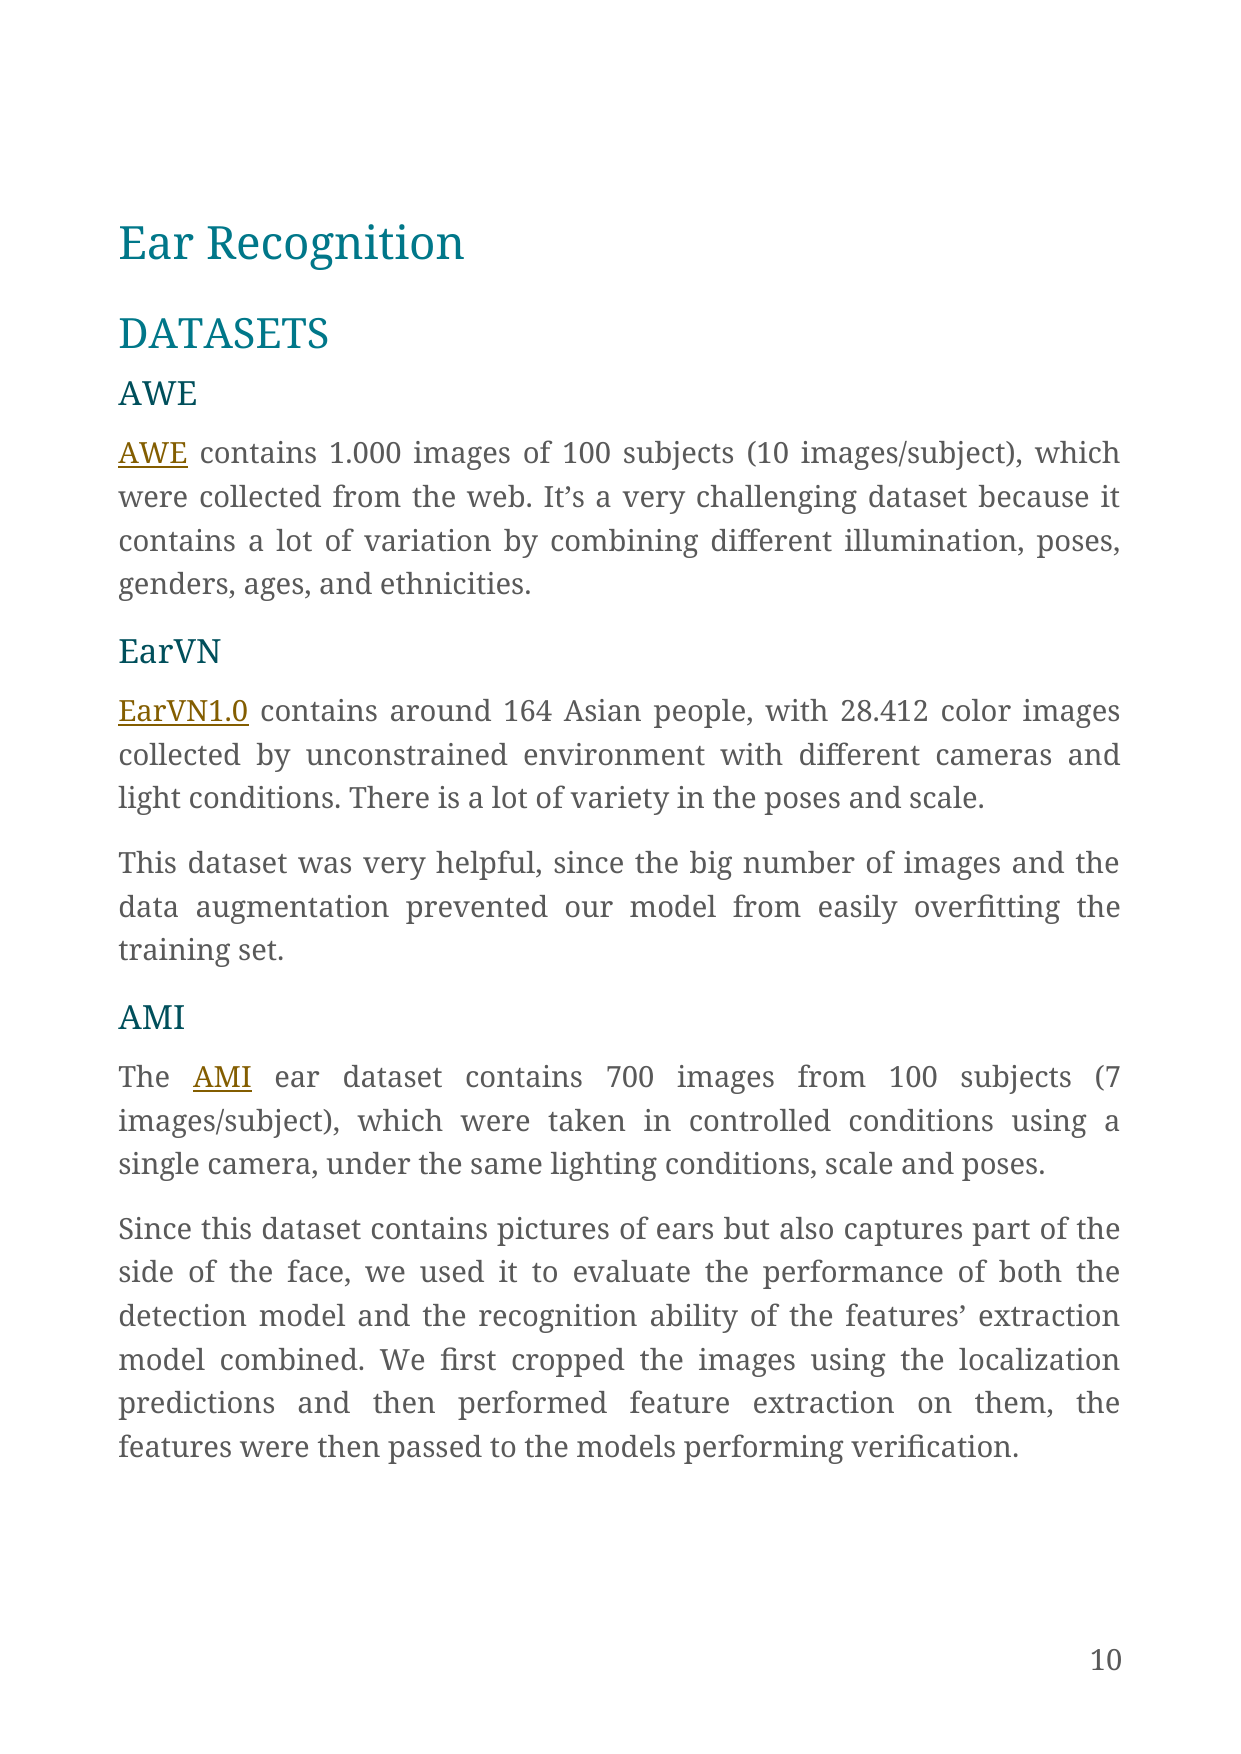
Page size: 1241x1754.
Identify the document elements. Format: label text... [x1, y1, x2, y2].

text The AMI ear dataset contains 700 images from 100 subjects (7 images/subject), which were taken in controlled conditions using a single camera, under the same lighting conditions, scale and poses. [118, 1056, 1122, 1183]
subtitle EarVN [118, 628, 1122, 673]
text Since this dataset contains pictures of ears but also captures part of the side of the face, we used it to evaluate the performance of both the detection model and the recognition ability of the features’ extraction model combined. We first cropped the images using the localization predictions and then performed feature extraction on them, the features were then passed to the models performing verification. [118, 1208, 1122, 1466]
text This dataset was very helpful, since the big number of images and the data augmentation prevented our model from easily overfitting the training set. [118, 842, 1122, 969]
subtitle Datasets [118, 304, 1122, 360]
text EarVN1.0 contains around 164 Asian people, with 28.412 color images collected by unconstrained environment with different cameras and light conditions. There is a lot of variety in the poses and scale. [118, 690, 1122, 817]
subtitle Ear Recognition [118, 210, 1122, 272]
text AWE contains 1.000 images of 100 subjects (10 images/subject), which were collected from the web. It’s a very challenging dataset because it contains a lot of variation by combining different illumination, poses, genders, ages, and ethnicities. [118, 433, 1122, 603]
subtitle AWE [118, 370, 1122, 416]
subtitle AMI [118, 994, 1122, 1039]
